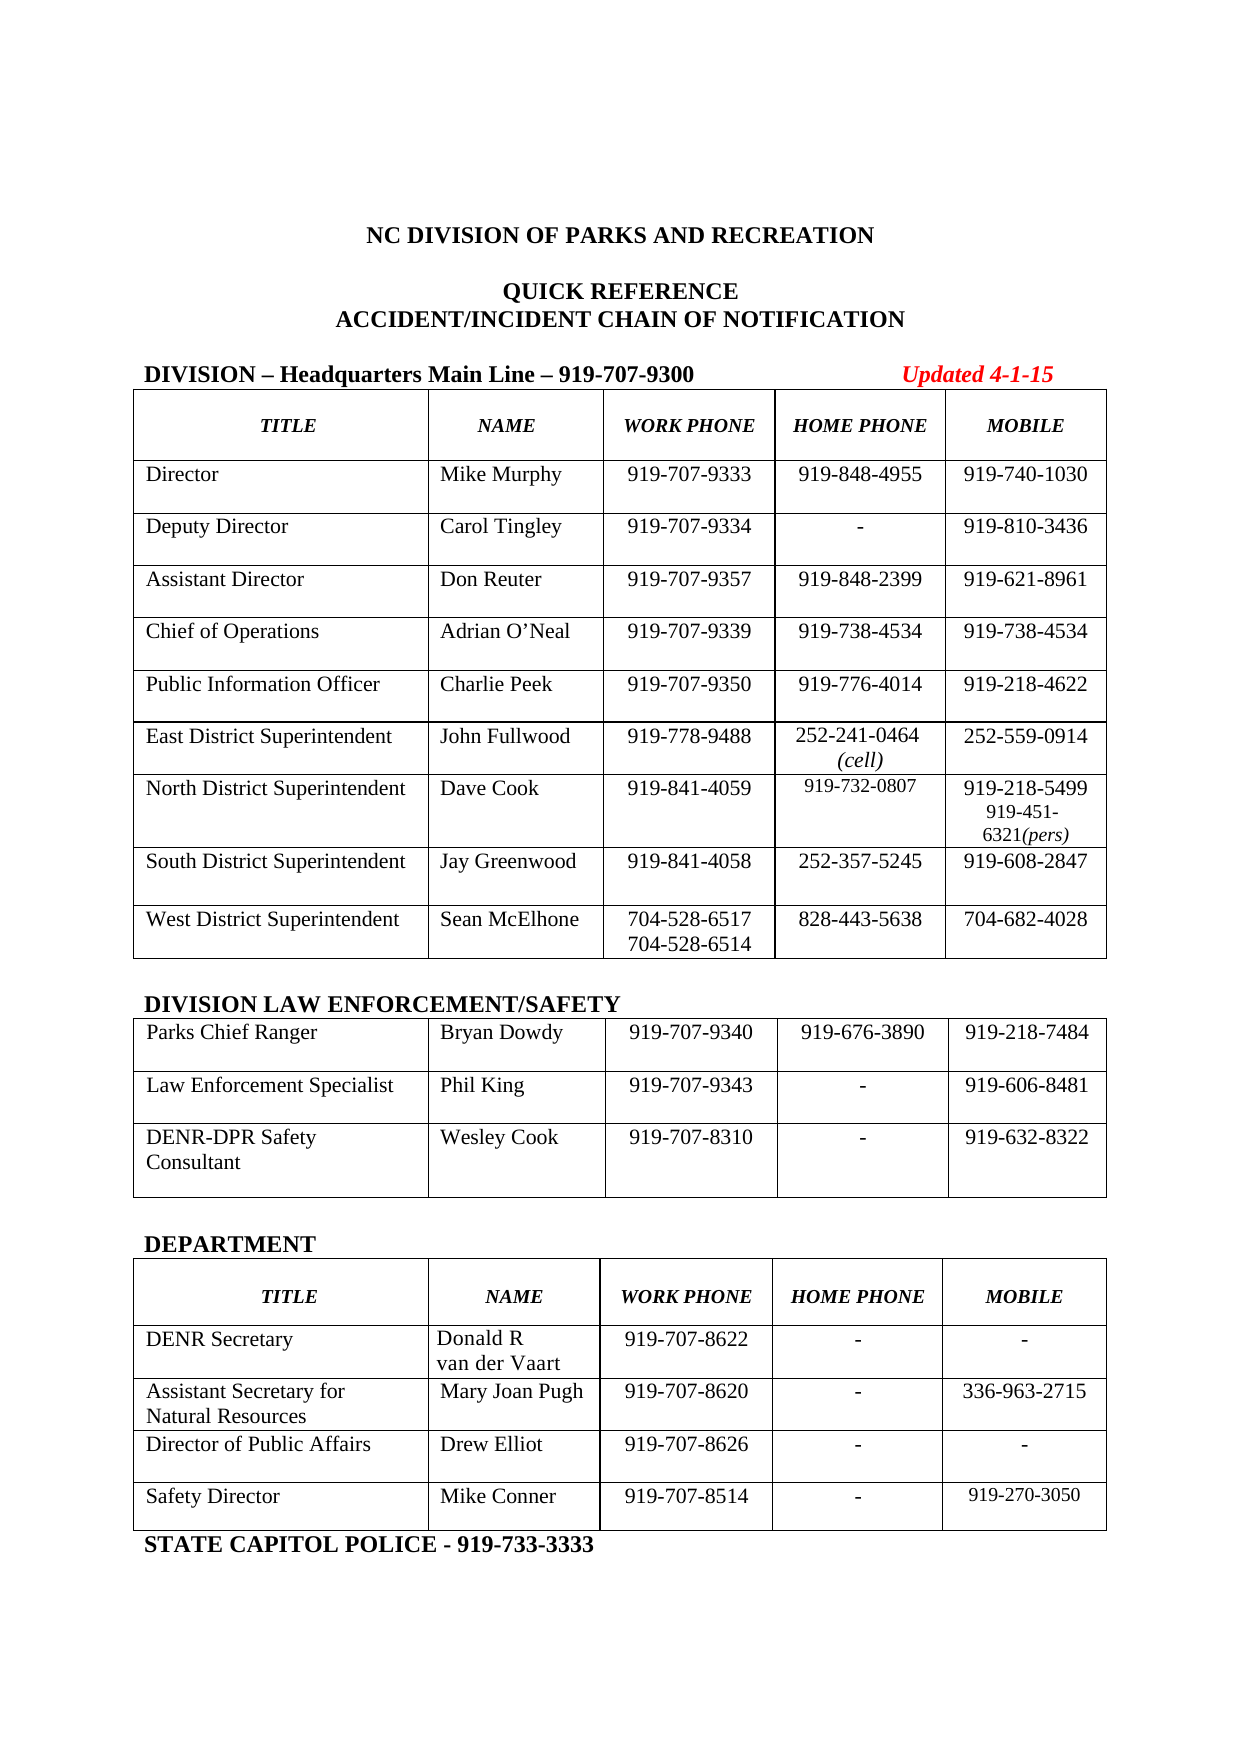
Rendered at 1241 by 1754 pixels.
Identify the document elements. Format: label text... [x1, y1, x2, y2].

table_cell Director [134, 461, 428, 512]
table_cell 919-621-8961 [946, 566, 1106, 617]
text ACCIDENT/INCIDENT CHAIN OF NOTIFICATION [129, 305, 1112, 332]
table_cell Drew Elliot [429, 1431, 599, 1482]
table_cell Adrian O’Neal [429, 618, 603, 669]
table_cell Deputy Director [134, 514, 428, 564]
table_cell 704-682-4028 [946, 906, 1106, 957]
table_cell Safety Director [134, 1483, 428, 1530]
table_cell - [943, 1431, 1106, 1482]
table_cell 919-841-4058 [604, 848, 774, 904]
table_cell Mike Conner [429, 1483, 599, 1530]
table_cell 704-528-6517 704-528-6514 [604, 906, 774, 957]
table_cell Public Information Officer [134, 671, 428, 721]
table_cell 919-848-4955 [776, 461, 945, 512]
table_cell 919-738-4534 [946, 618, 1106, 669]
table_cell Law Enforcement Specialist [134, 1072, 428, 1123]
table_cell Wesley Cook [429, 1124, 605, 1197]
table_cell 919-776-4014 [776, 671, 945, 721]
table_header WORK PHONE [604, 390, 774, 460]
table_cell 919-707-8620 [601, 1379, 772, 1430]
table_header TITLE [134, 390, 428, 460]
table_cell East District Superintendent [134, 723, 428, 773]
table_cell - [773, 1431, 942, 1482]
table_cell 919-707-9334 [604, 514, 774, 564]
table_header HOME PHONE [773, 1259, 942, 1325]
table_header 919-707-9340 [606, 1019, 777, 1071]
table_cell West District Superintendent [134, 906, 428, 957]
table_cell Charlie Peek [429, 671, 603, 721]
table_header NAME [429, 1259, 599, 1325]
table_cell Assistant Secretary for Natural Resources [134, 1379, 428, 1430]
text QUICK REFERENCE [129, 277, 1112, 304]
table_cell 252-357-5245 [776, 848, 945, 904]
table_cell 919-778-9488 [604, 723, 774, 773]
table_cell Don Reuter [429, 566, 603, 617]
table_header NAME [429, 390, 603, 460]
text DIVISION – Headquarters Main Line – 919-707-9300 Updated 4-1-15 [144, 361, 1112, 388]
table_cell - [776, 514, 945, 564]
text STATE CAPITOL POLICE - 919-733-3333 [144, 1531, 1112, 1557]
table_cell DENR-DPR Safety Consultant [134, 1124, 428, 1197]
table_header Parks Chief Ranger [134, 1019, 428, 1071]
table_cell Donald R van der Vaart [429, 1326, 599, 1377]
table_cell 919-810-3436 [946, 514, 1106, 564]
table_header TITLE [134, 1259, 428, 1325]
table_cell Sean McElhone [429, 906, 603, 957]
table_cell 919-707-9350 [604, 671, 774, 721]
text NC DIVISION OF PARKS AND RECREATION [129, 222, 1112, 249]
table_cell 919-707-8622 [601, 1326, 772, 1377]
table_cell 919-707-8514 [601, 1483, 772, 1530]
table_cell 252-241-0464 (cell) [776, 723, 945, 773]
table_cell Assistant Director [134, 566, 428, 617]
table_cell DENR Secretary [134, 1326, 428, 1377]
table_cell 919-606-8481 [949, 1072, 1106, 1123]
table_cell - [773, 1379, 942, 1430]
table_cell Mike Murphy [429, 461, 603, 512]
table_cell 919-632-8322 [949, 1124, 1106, 1197]
table_cell 919-738-4534 [776, 618, 945, 669]
table_cell 919-707-9339 [604, 618, 774, 669]
table_cell - [773, 1326, 942, 1377]
table_cell Jay Greenwood [429, 848, 603, 904]
table_cell - [778, 1124, 948, 1197]
table_header 919-218-7484 [949, 1019, 1106, 1071]
table_cell Phil King [429, 1072, 605, 1123]
table_cell 919-707-8626 [601, 1431, 772, 1482]
table_cell South District Superintendent [134, 848, 428, 904]
table_header WORK PHONE [601, 1259, 772, 1325]
text DIVISION LAW ENFORCEMENT/SAFETY [144, 992, 1112, 1018]
table_cell Mary Joan Pugh [429, 1379, 599, 1430]
table_cell 919-732-0807 [776, 775, 945, 847]
table_cell 919-218-4622 [946, 671, 1106, 721]
table_cell 252-559-0914 [946, 723, 1106, 773]
table_cell - [943, 1326, 1106, 1377]
table_cell Dave Cook [429, 775, 603, 847]
table_cell 919-707-8310 [606, 1124, 777, 1197]
table_cell Chief of Operations [134, 618, 428, 669]
table_cell 919-707-9343 [606, 1072, 777, 1123]
table_header 919-676-3890 [778, 1019, 948, 1071]
table_cell 919-848-2399 [776, 566, 945, 617]
table_cell 919-841-4059 [604, 775, 774, 847]
table_header Bryan Dowdy [429, 1019, 605, 1071]
table_cell 828-443-5638 [776, 906, 945, 957]
table_header MOBILE [943, 1259, 1106, 1325]
table_cell 919-270-3050 [943, 1483, 1106, 1530]
table_cell 919-740-1030 [946, 461, 1106, 512]
table_header HOME PHONE [776, 390, 945, 460]
table_cell 919-707-9357 [604, 566, 774, 617]
table_cell 336-963-2715 [943, 1379, 1106, 1430]
table_header MOBILE [946, 390, 1106, 460]
table_cell - [778, 1072, 948, 1123]
table_cell 919-218-5499 919-451- 6321(pers) [946, 775, 1106, 847]
table_cell - [773, 1483, 942, 1530]
table_cell North District Superintendent [134, 775, 428, 847]
table_cell Director of Public Affairs [134, 1431, 428, 1482]
table_cell John Fullwood [429, 723, 603, 773]
table_cell Carol Tingley [429, 514, 603, 564]
table_cell 919-707-9333 [604, 461, 774, 512]
table_cell 919-608-2847 [946, 848, 1106, 904]
text DEPARTMENT [144, 1232, 1112, 1258]
